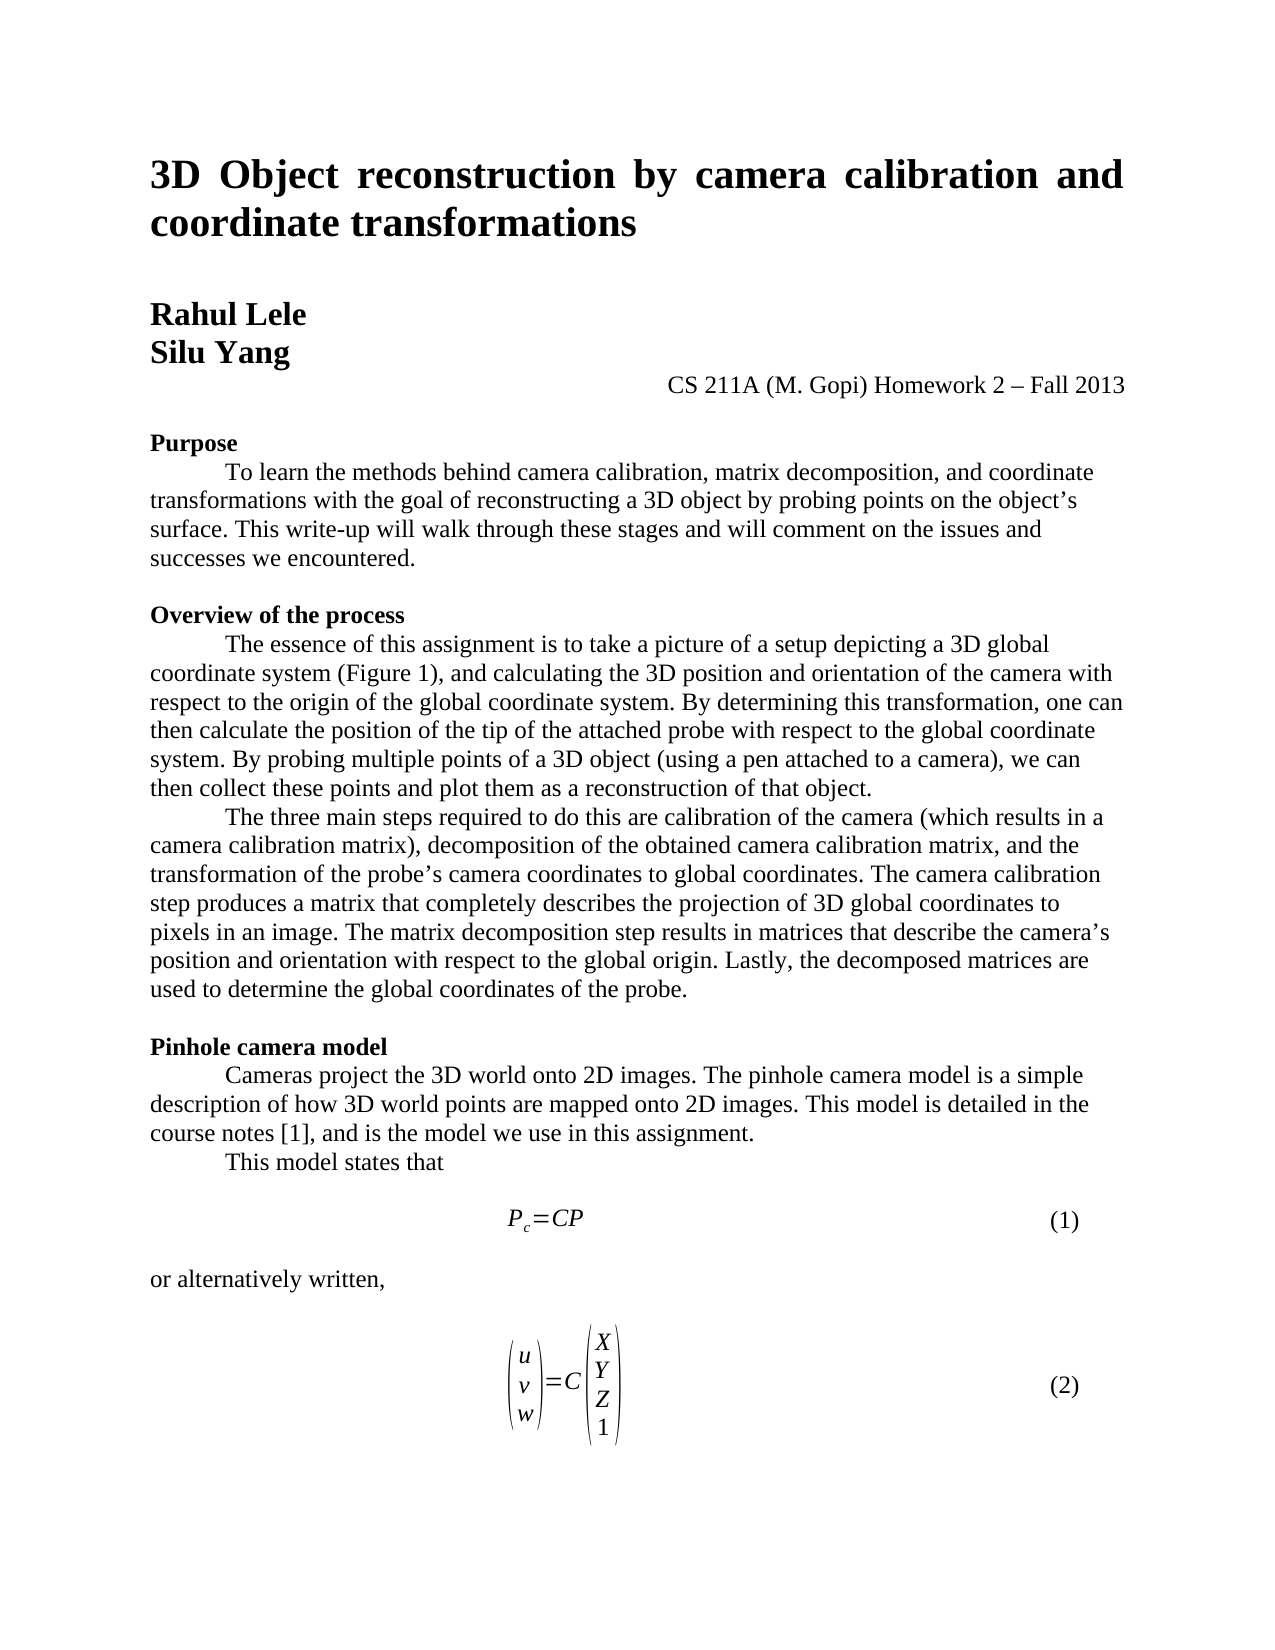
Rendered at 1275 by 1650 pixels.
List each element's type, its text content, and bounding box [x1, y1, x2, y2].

text Cameras project the 3D world onto 2D images. The pinhole camera model is a simple description of how 3D world points are mapped onto 2D images. This model is detailed in the course notes [1], and is the model we use in this assignment. [150, 1060, 1125, 1147]
text The three main steps required to do this are calibration of the camera (which results in a camera calibration matrix), decomposition of the obtained camera calibration matrix, and the transformation of the probe’s camera coordinates to global coordinates. The camera calibration step produces a matrix that completely describes the projection of 3D global coordinates to pixels in an image. The matrix decomposition step results in matrices that describe the camera’s position and orientation with respect to the global origin. Lastly, the decomposed matrices are used to determine the global coordinates of the probe. [150, 802, 1125, 1003]
text or alternatively written, [150, 1264, 1125, 1293]
text 3D Object reconstruction by camera calibration and coordinate transformations [150, 150, 1125, 246]
text Rahul Lele [150, 294, 1125, 332]
text The essence of this assignment is to take a picture of a setup depicting a 3D global coordinate system (Figure 1), and calculating the 3D position and orientation of the camera with respect to the origin of the global coordinate system. By determining this transformation, one can then calculate the position of the tip of the attached probe with respect to the global coordinate system. By probing multiple points of a 3D object (using a pen attached to a camera), we can then collect these points and plot them as a reconstruction of that object. [150, 629, 1125, 802]
text Pinhole camera model [150, 1032, 1125, 1060]
text CS 211A (M. Gopi) Homework 2 – Fall 2013 [150, 370, 1125, 399]
text To learn the methods behind camera calibration, matrix decomposition, and coordinate transformations with the goal of reconstructing a 3D object by probing points on the object’s surface. This write-up will walk through these stages and will comment on the issues and successes we encountered. [150, 457, 1125, 572]
text (2) [150, 1322, 1125, 1447]
text Overview of the process [150, 600, 1125, 629]
text Purpose [150, 428, 1125, 457]
text This model states that [150, 1147, 1125, 1175]
text (1) [506, 1204, 1125, 1236]
text Silu Yang [150, 332, 1125, 370]
